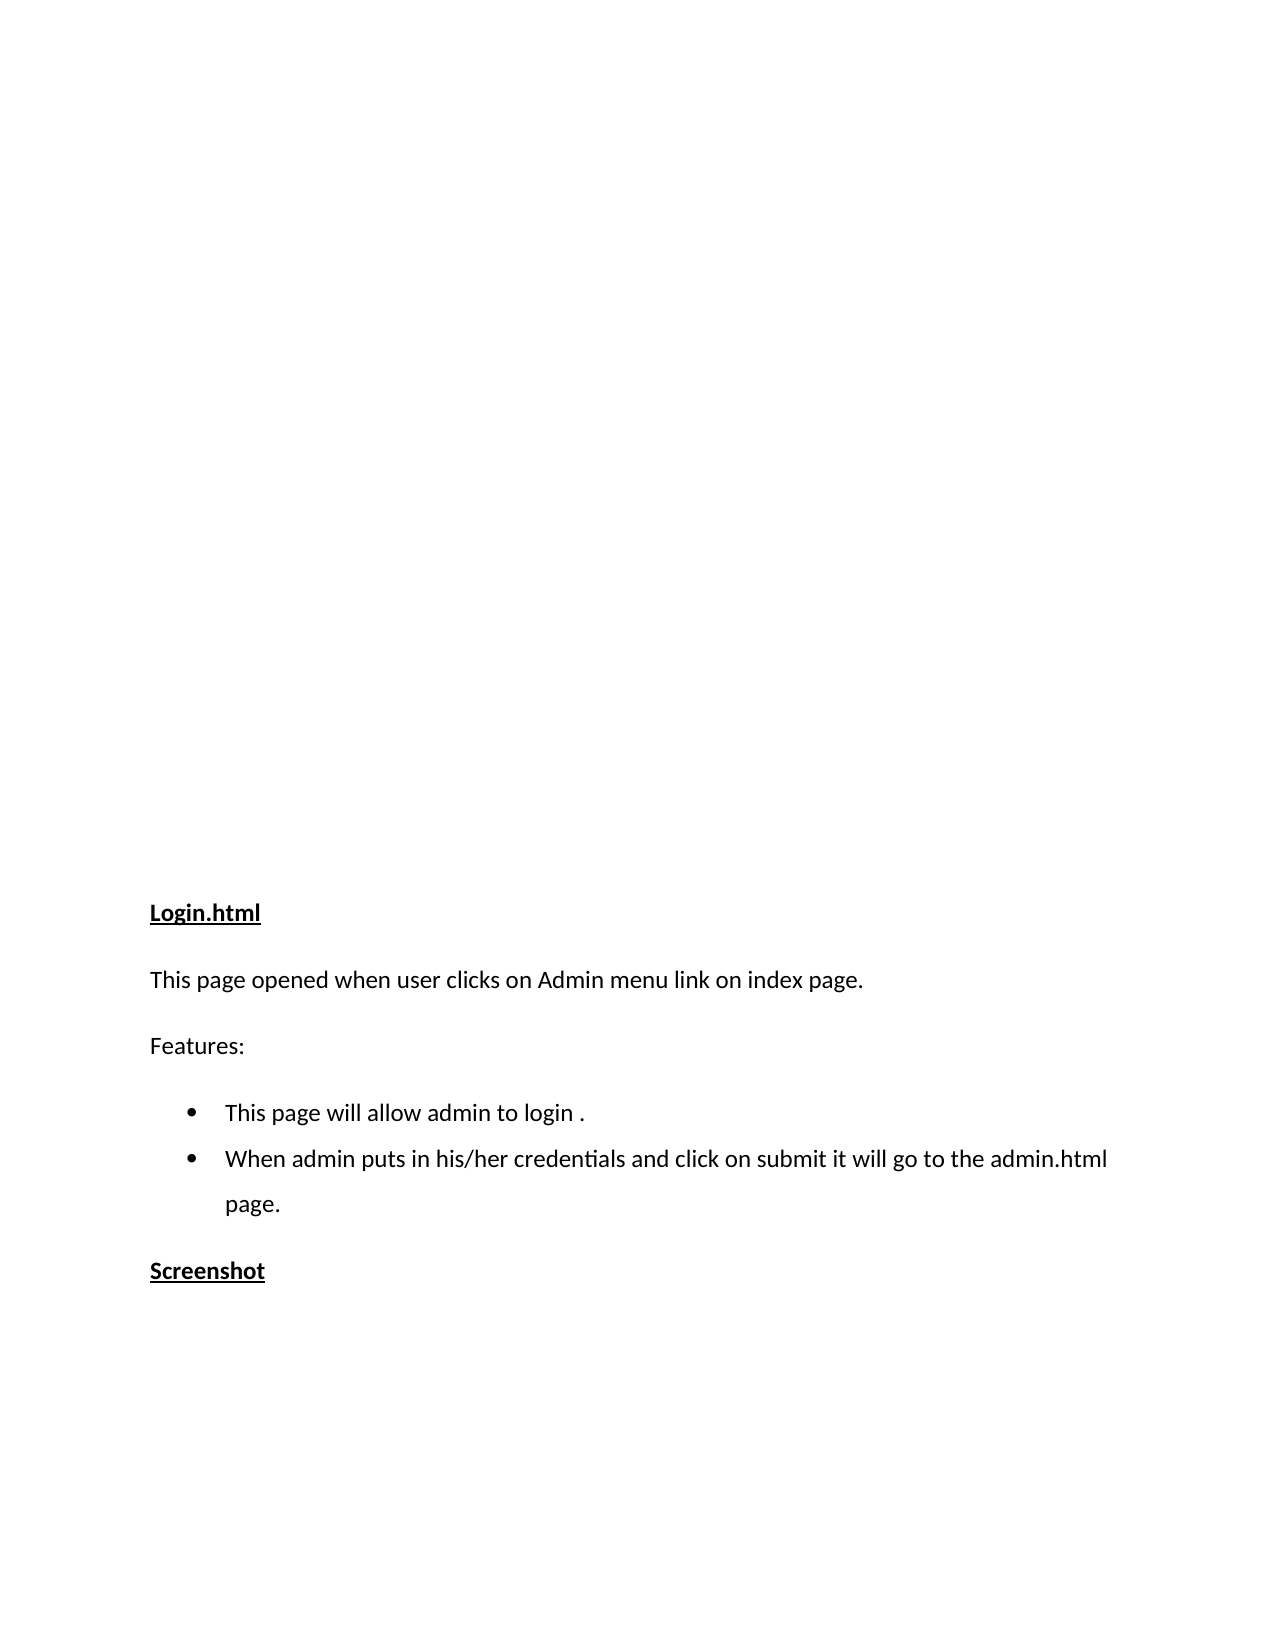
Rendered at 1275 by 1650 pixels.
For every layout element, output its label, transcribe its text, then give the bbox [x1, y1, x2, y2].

text Features: [150, 1031, 1125, 1061]
list This page will allow admin to login . [187, 1097, 1125, 1128]
text Screenshot [150, 1255, 1125, 1286]
text Login.html [150, 897, 1125, 928]
list When admin puts in his/her credentials and click on submit it will go to the admin.html page. [187, 1143, 1125, 1219]
text This page opened when user clicks on Admin menu link on index page. [150, 964, 1125, 994]
